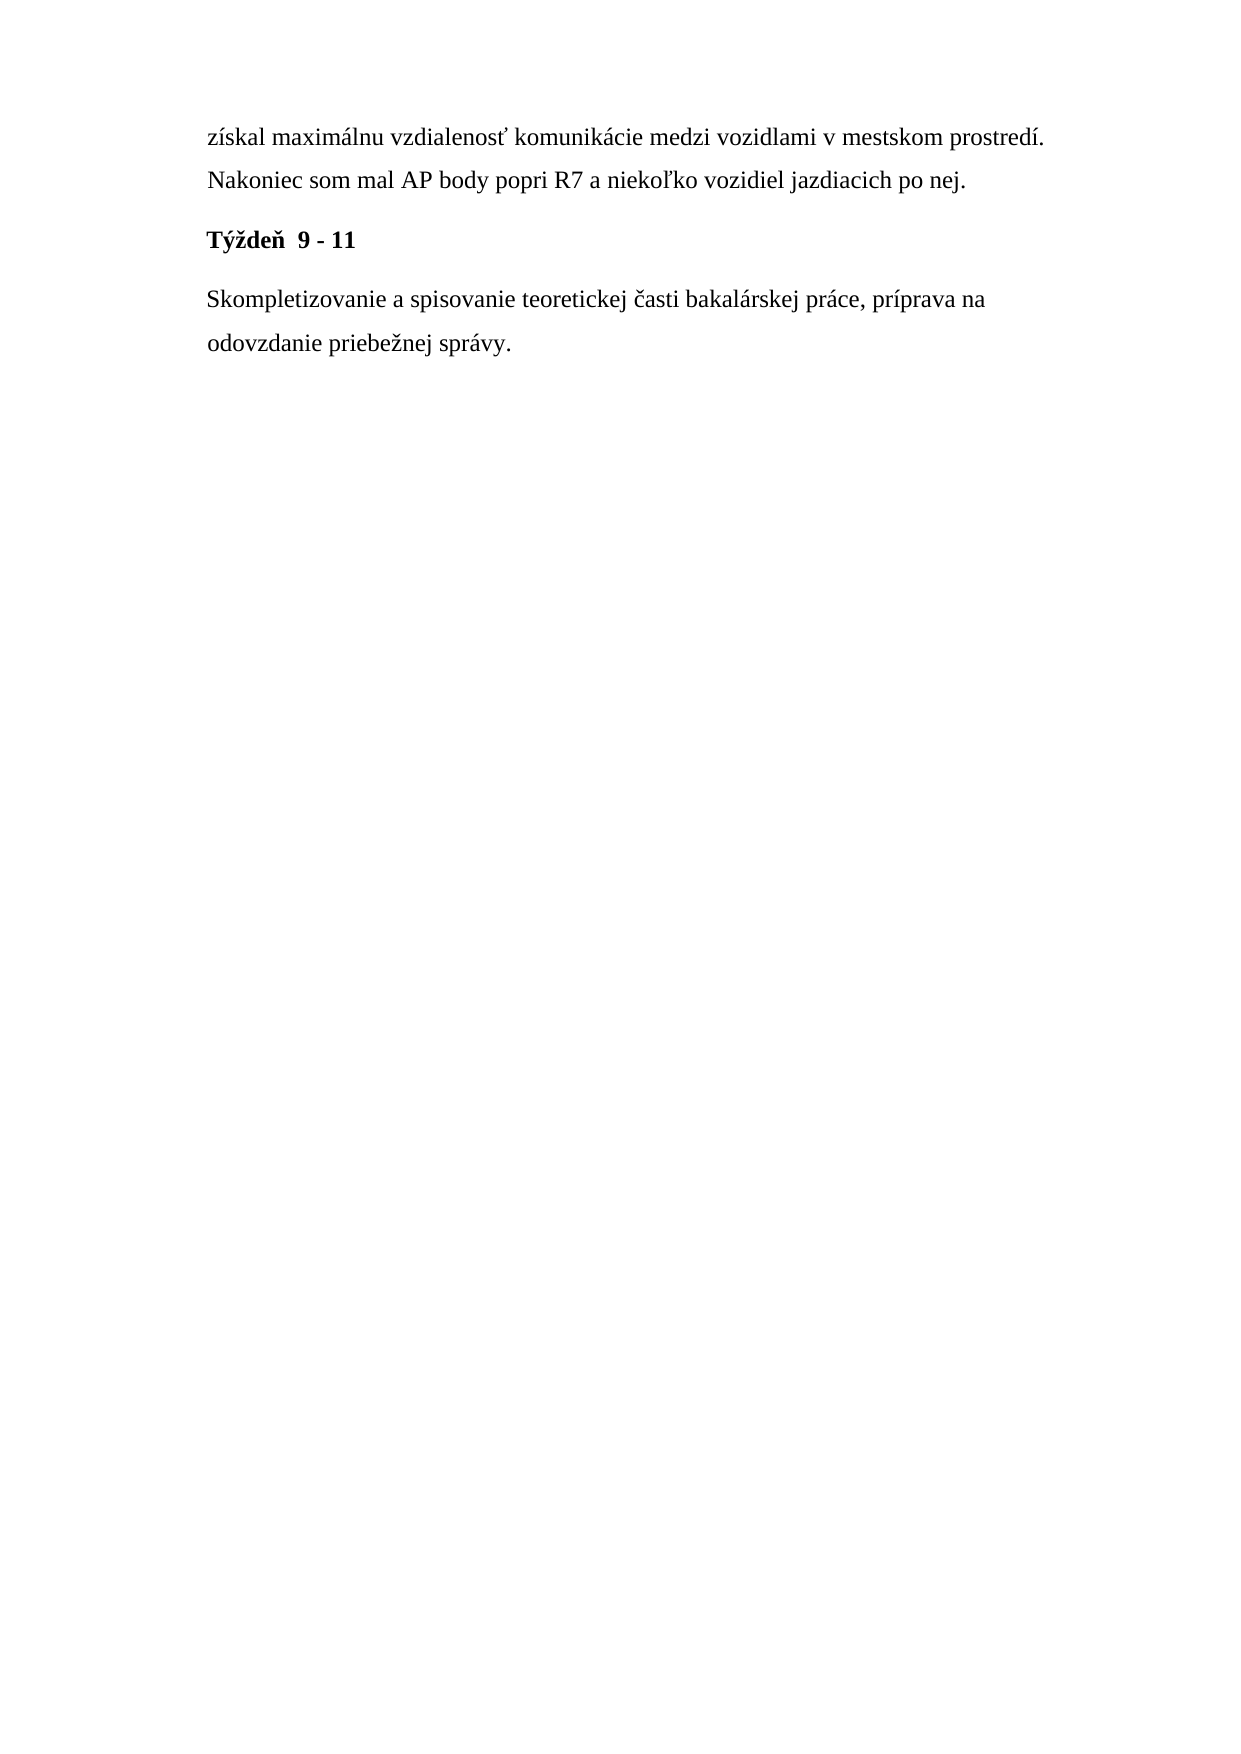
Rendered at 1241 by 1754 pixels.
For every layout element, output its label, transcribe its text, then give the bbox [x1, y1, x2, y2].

text Týždeň 9 - 11 [206, 225, 1098, 253]
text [206, 122, 1098, 194]
text Skompletizovanie a spisovanie teoretickej časti bakalárskej práce, príprava na odovzdanie priebežnej správy. [206, 284, 1098, 356]
